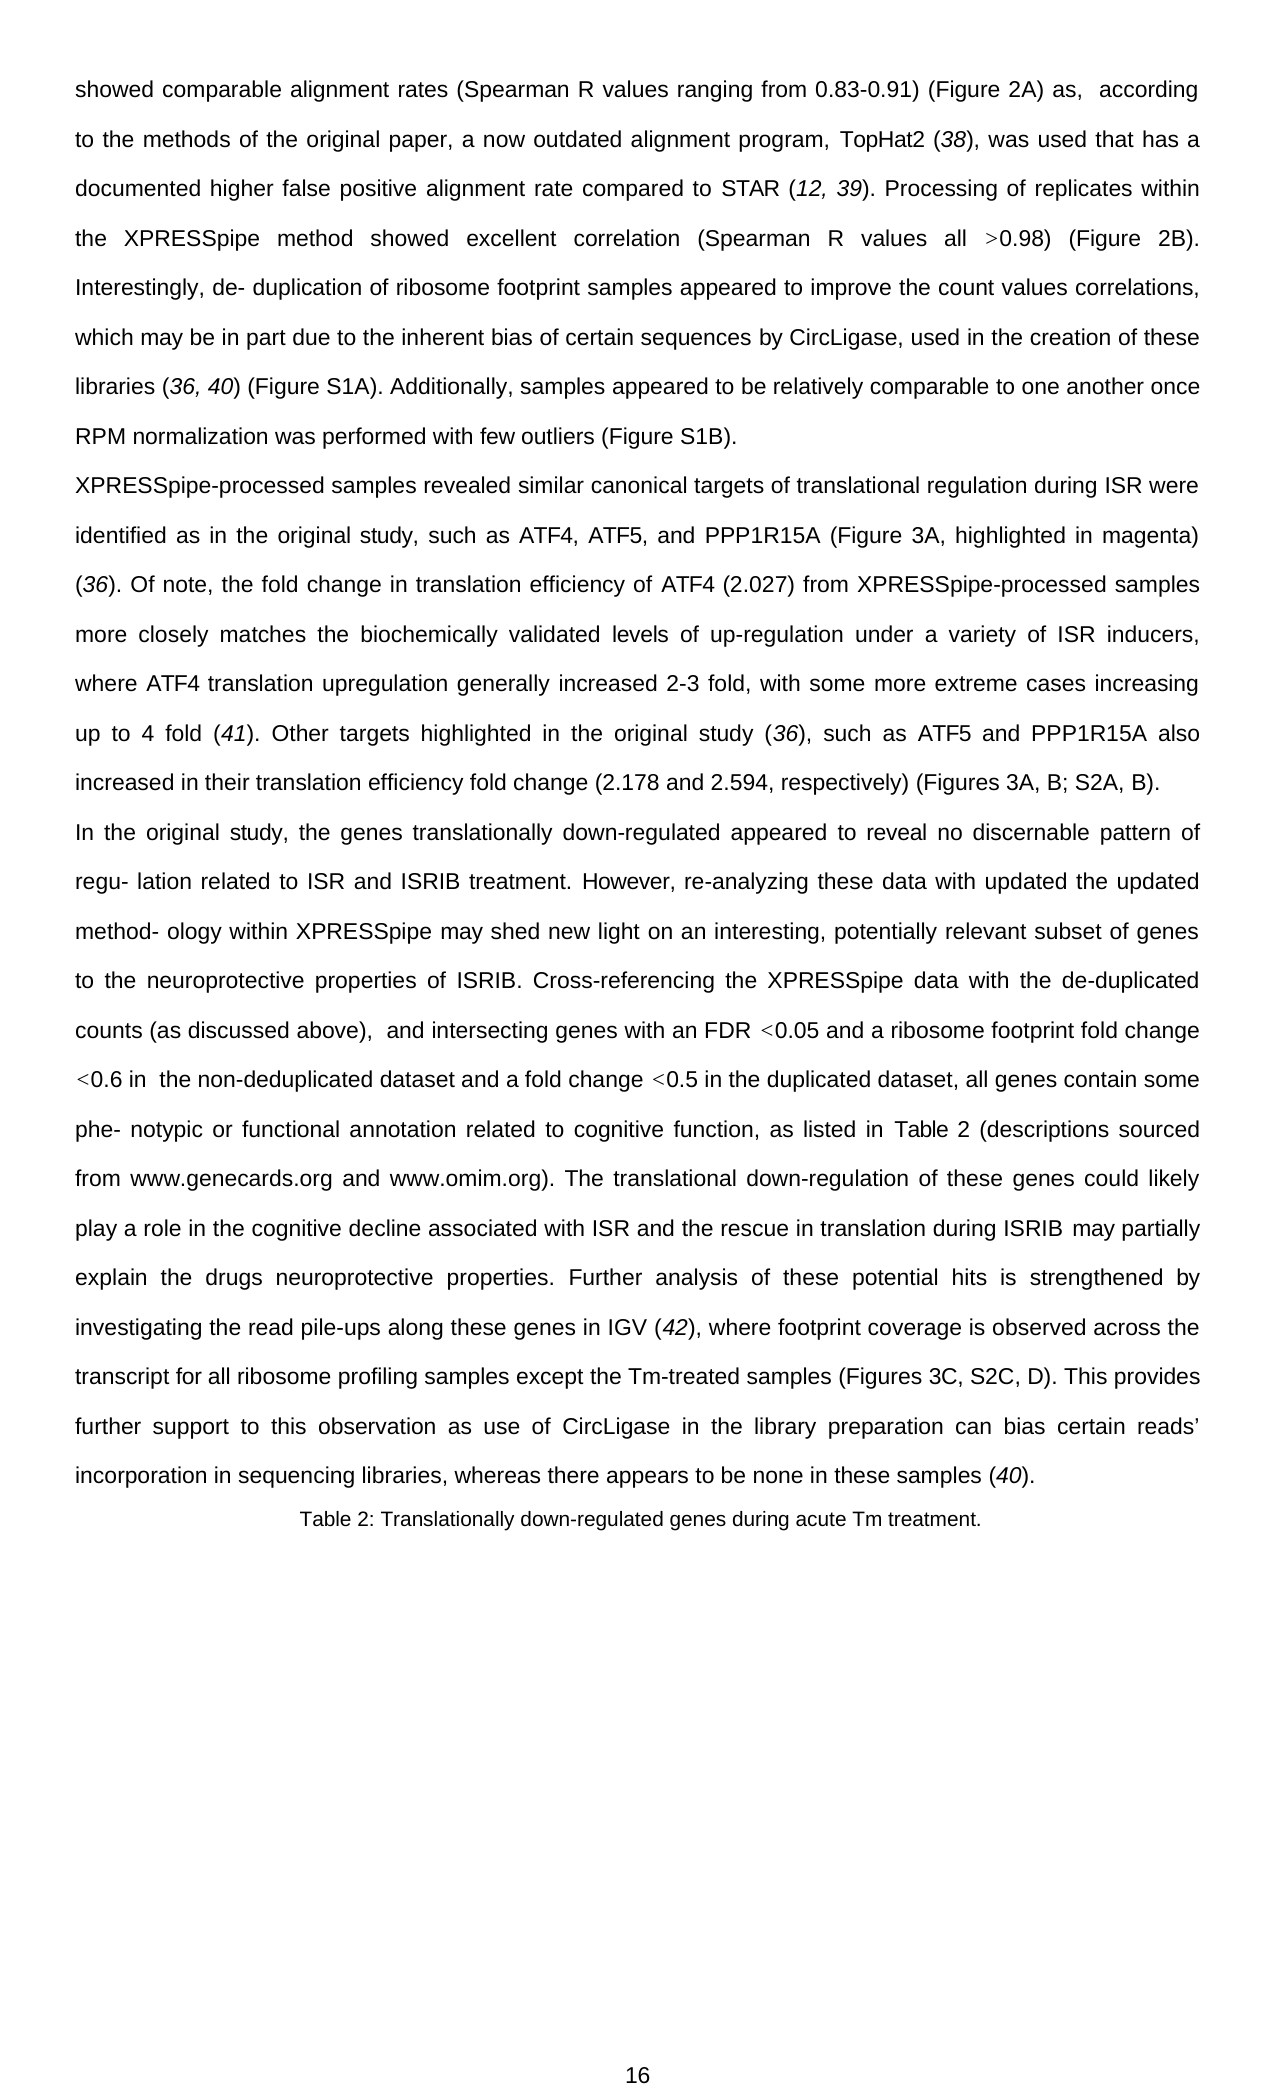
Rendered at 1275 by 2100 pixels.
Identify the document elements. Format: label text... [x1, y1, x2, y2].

text In the original study, the genes translationally down-regulated appeared to reveal no discernable pattern of regu- lation related to ISR and ISRIB treatment. However, re-analyzing these data with updated the updated method- ology within XPRESSpipe may shed new light on an interesting, potentially relevant subset of genes to the neuroprotective properties of ISRIB. Cross-referencing the XPRESSpipe data with the de-duplicated counts (as discussed above), and intersecting genes with an FDR <0.05 and a ribosome footprint fold change <0.6 in the non-deduplicated dataset and a fold change <0.5 in the duplicated dataset, all genes contain some phe- notypic or functional annotation related to cognitive function, as listed in Table 2 (descriptions sourced from www.genecards.org and www.omim.org). The translational down-regulation of these genes could likely play a role in the cognitive decline associated with ISR and the rescue in translation during ISRIB may partially explain the drugs neuroprotective properties. Further analysis of these potential hits is strengthened by investigating the read pile-ups along these genes in IGV (42), where footprint coverage is observed across the transcript for all ribosome profiling samples except the Tm-treated samples (Figures 3C, S2C, D). This provides further support to this observation as use of CircLigase in the library preparation can bias certain reads’ incorporation in sequencing libraries, whereas there appears to be none in these samples (40). [75, 819, 1200, 1488]
text Table 2: Translationally down-regulated genes during acute Tm treatment. [299, 1512, 1275, 1531]
text XPRESSpipe-processed samples revealed similar canonical targets of translational regulation during ISR were identified as in the original study, such as ATF4, ATF5, and PPP1R15A (Figure 3A, highlighted in magenta) (36). Of note, the fold change in translation efficiency of ATF4 (2.027) from XPRESSpipe-processed samples more closely matches the biochemically validated levels of up-regulation under a variety of ISR inducers, where ATF4 translation upregulation generally increased 2-3 fold, with some more extreme cases increasing up to 4 fold (41). Other targets highlighted in the original study (36), such as ATF5 and PPP1R15A also increased in their translation efficiency fold change (2.178 and 2.594, respectively) (Figures 3A, B; S2A, B). [75, 472, 1200, 796]
text showed comparable alignment rates (Spearman R values ranging from 0.83-0.91) (Figure 2A) as, according to the methods of the original paper, a now outdated alignment program, TopHat2 (38), was used that has a documented higher false positive alignment rate compared to STAR (12, 39). Processing of replicates within the XPRESSpipe method showed excellent correlation (Spearman R values all >0.98) (Figure 2B). Interestingly, de- duplication of ribosome footprint samples appeared to improve the count values correlations, which may be in part due to the inherent bias of certain sequences by CircLigase, used in the creation of these libraries (36, 40) (Figure S1A). Additionally, samples appeared to be relatively comparable to one another once RPM normalization was performed with few outliers (Figure S1B). [75, 76, 1200, 449]
